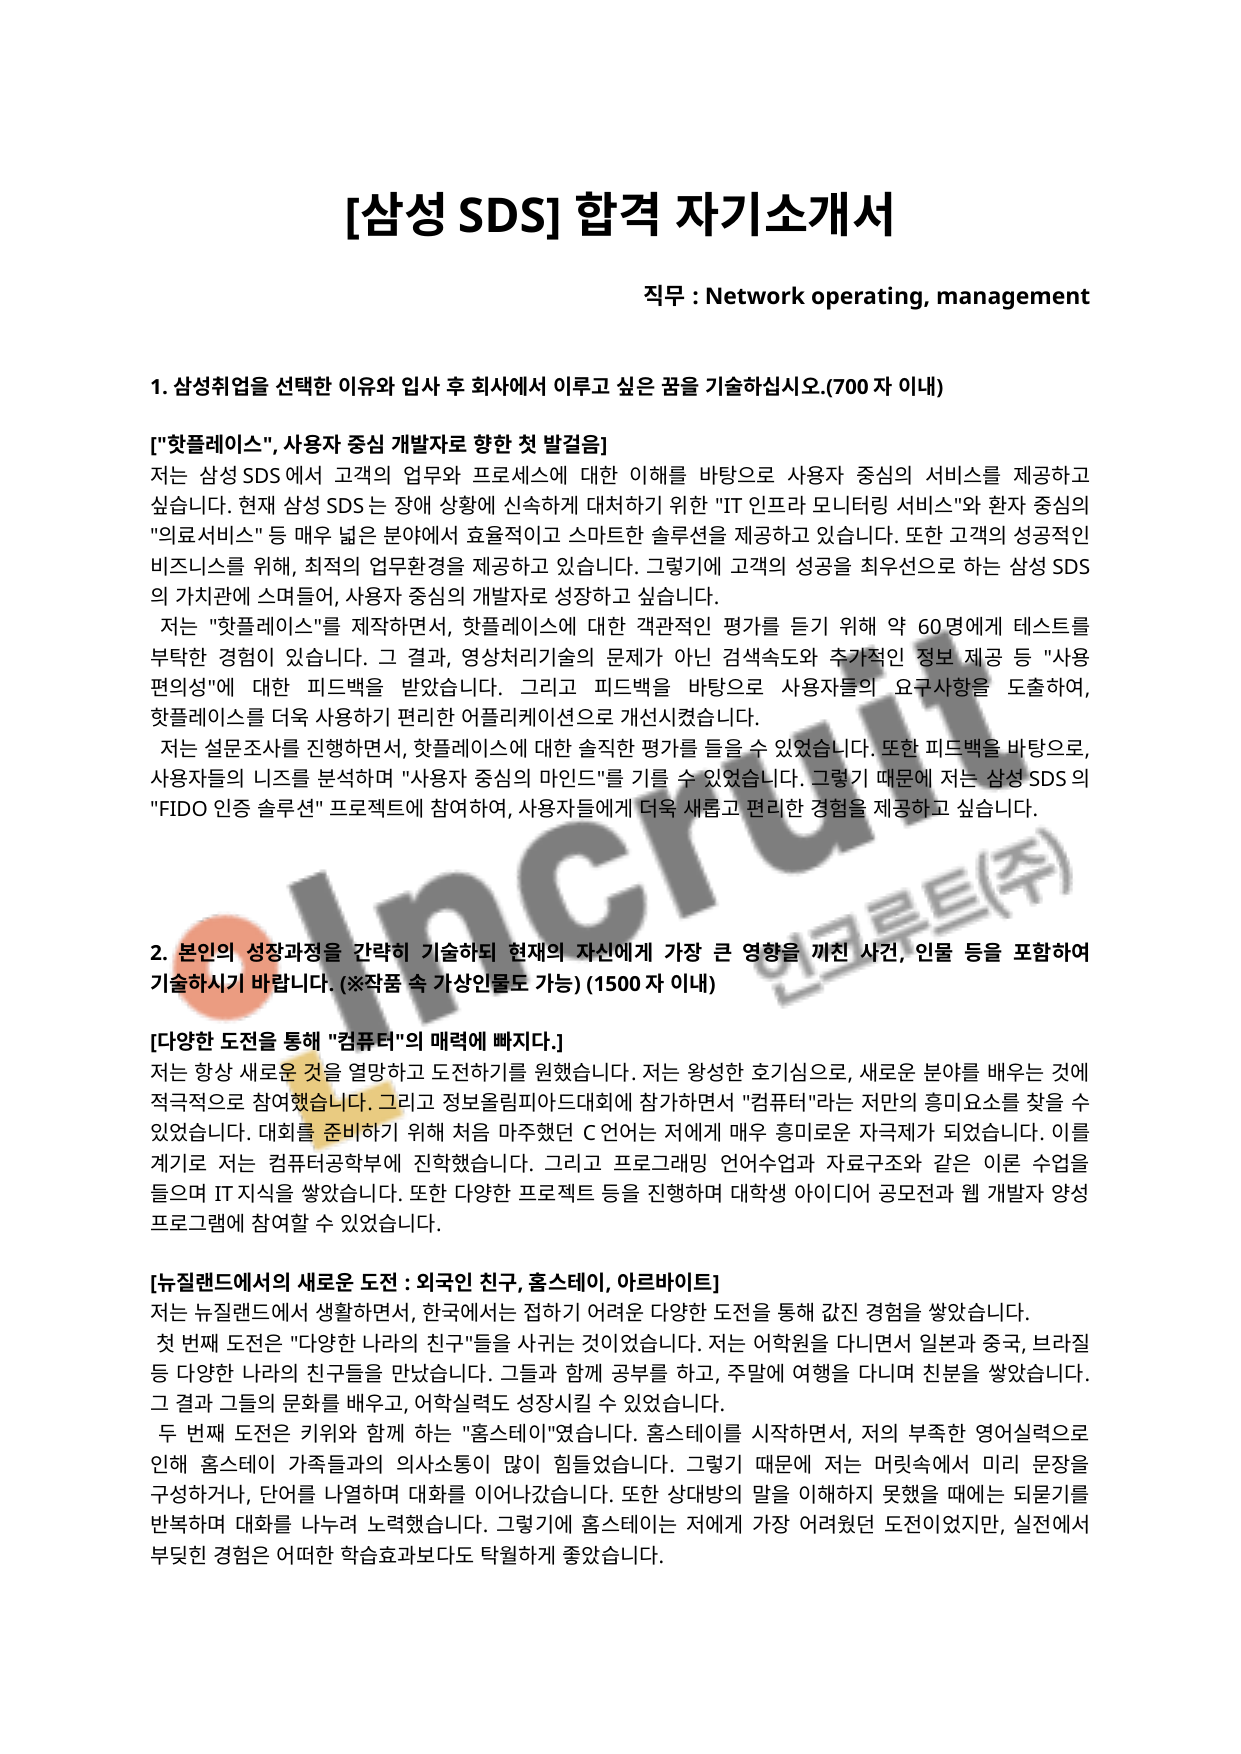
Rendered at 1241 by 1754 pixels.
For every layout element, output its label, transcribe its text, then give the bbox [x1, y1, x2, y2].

text 직무 : Network operating, management [150, 278, 1090, 311]
text 두 번째 도전은 키위와 함께 하는 "홈스테이"였습니다. 홈스테이를 시작하면서, 저의 부족한 영어실력으로 인해 홈스테이 가족들과의 의사소통이 많이 힘들었습니다. 그렇기 때문에 저는 머릿속에서 미리 문장을 구성하거나, 단어를 나열하며 대화를 이어나갔습니다. 또한 상대방의 말을 이해하지 못했을 때에는 되묻기를 반복하며 대화를 나누려 노력했습니다. 그렇기에 홈스테이는 저에게 가장 어려웠던 도전이었지만, 실전에서 부딪힌 경험은 어떠한 학습효과보다도 탁월하게 좋았습니다. [150, 1418, 1090, 1569]
text [다양한 도전을 통해 "컴퓨터"의 매력에 빠지다.] [150, 1026, 1090, 1056]
text [뉴질랜드에서의 새로운 도전 : 외국인 친구, 홈스테이, 아르바이트] [150, 1266, 1090, 1296]
text 첫 번째 도전은 "다양한 나라의 친구"들을 사귀는 것이었습니다. 저는 어학원을 다니면서 일본과 중국, 브라질 등 다양한 나라의 친구들을 만났습니다. 그들과 함께 공부를 하고, 주말에 여행을 다니며 친분을 쌓았습니다. 그 결과 그들의 문화를 배우고, 어학실력도 성장시킬 수 있었습니다. [150, 1327, 1090, 1418]
text [삼성SDS] 합격 자기소개서 [150, 177, 1090, 247]
text 1. 삼성취업을 선택한 이유와 입사 후 회사에서 이루고 싶은 꿈을 기술하십시오.(700자 이내) [150, 370, 1090, 400]
text 2. 본인의 성장과정을 간략히 기술하되 현재의 자신에게 가장 큰 영향을 끼친 사건, 인물 등을 포함하여 기술하시기 바랍니다. (※작품 속 가상인물도 가능) (1500자 이내) [150, 936, 1090, 997]
text 저는 항상 새로운 것을 열망하고 도전하기를 원했습니다. 저는 왕성한 호기심으로, 새로운 분야를 배우는 것에 적극적으로 참여했습니다. 그리고 정보올림피아드대회에 참가하면서 "컴퓨터"라는 저만의 흥미요소를 찾을 수 있었습니다. 대회를 준비하기 위해 처음 마주했던 C언어는 저에게 매우 흥미로운 자극제가 되었습니다. 이를 계기로 저는 컴퓨터공학부에 진학했습니다. 그리고 프로그래밍 언어수업과 자료구조와 같은 이론 수업을 들으며 IT지식을 쌓았습니다. 또한 다양한 프로젝트 등을 진행하며 대학생 아이디어 공모전과 웹 개발자 양성 프로그램에 참여할 수 있었습니다. [150, 1056, 1090, 1238]
text 저는 뉴질랜드에서 생활하면서, 한국에서는 접하기 어려운 다양한 도전을 통해 값진 경험을 쌓았습니다. [150, 1296, 1090, 1327]
text 저는 "핫플레이스"를 제작하면서, 핫플레이스에 대한 객관적인 평가를 듣기 위해 약 60명에게 테스트를 부탁한 경험이 있습니다. 그 결과, 영상처리기술의 문제가 아닌 검색속도와 추가적인 정보 제공 등 "사용 편의성"에 대한 피드백을 받았습니다. 그리고 피드백을 바탕으로 사용자들의 요구사항을 도출하여, 핫플레이스를 더욱 사용하기 편리한 어플리케이션으로 개선시켰습니다. [150, 611, 1090, 732]
text ["핫플레이스", 사용자 중심 개발자로 향한 첫 발걸음] [150, 429, 1090, 459]
text 저는 삼성SDS에서 고객의 업무와 프로세스에 대한 이해를 바탕으로 사용자 중심의 서비스를 제공하고 싶습니다. 현재 삼성SDS는 장애 상황에 신속하게 대처하기 위한 "IT 인프라 모니터링 서비스"와 환자 중심의 "의료서비스" 등 매우 넓은 분야에서 효율적이고 스마트한 솔루션을 제공하고 있습니다. 또한 고객의 성공적인 비즈니스를 위해, 최적의 업무환경을 제공하고 있습니다. 그렇기에 고객의 성공을 최우선으로 하는 삼성SDS의 가치관에 스며들어, 사용자 중심의 개발자로 성장하고 싶습니다. [150, 459, 1090, 611]
text 저는 설문조사를 진행하면서, 핫플레이스에 대한 솔직한 평가를 들을 수 있었습니다. 또한 피드백을 바탕으로, 사용자들의 니즈를 분석하며 "사용자 중심의 마인드"를 기를 수 있었습니다. 그렇기 때문에 저는 삼성SDS의 "FIDO 인증 솔루션" 프로젝트에 참여하여, 사용자들에게 더욱 새롭고 편리한 경험을 제공하고 싶습니다. [150, 732, 1090, 823]
picture [150, 595, 1091, 1186]
